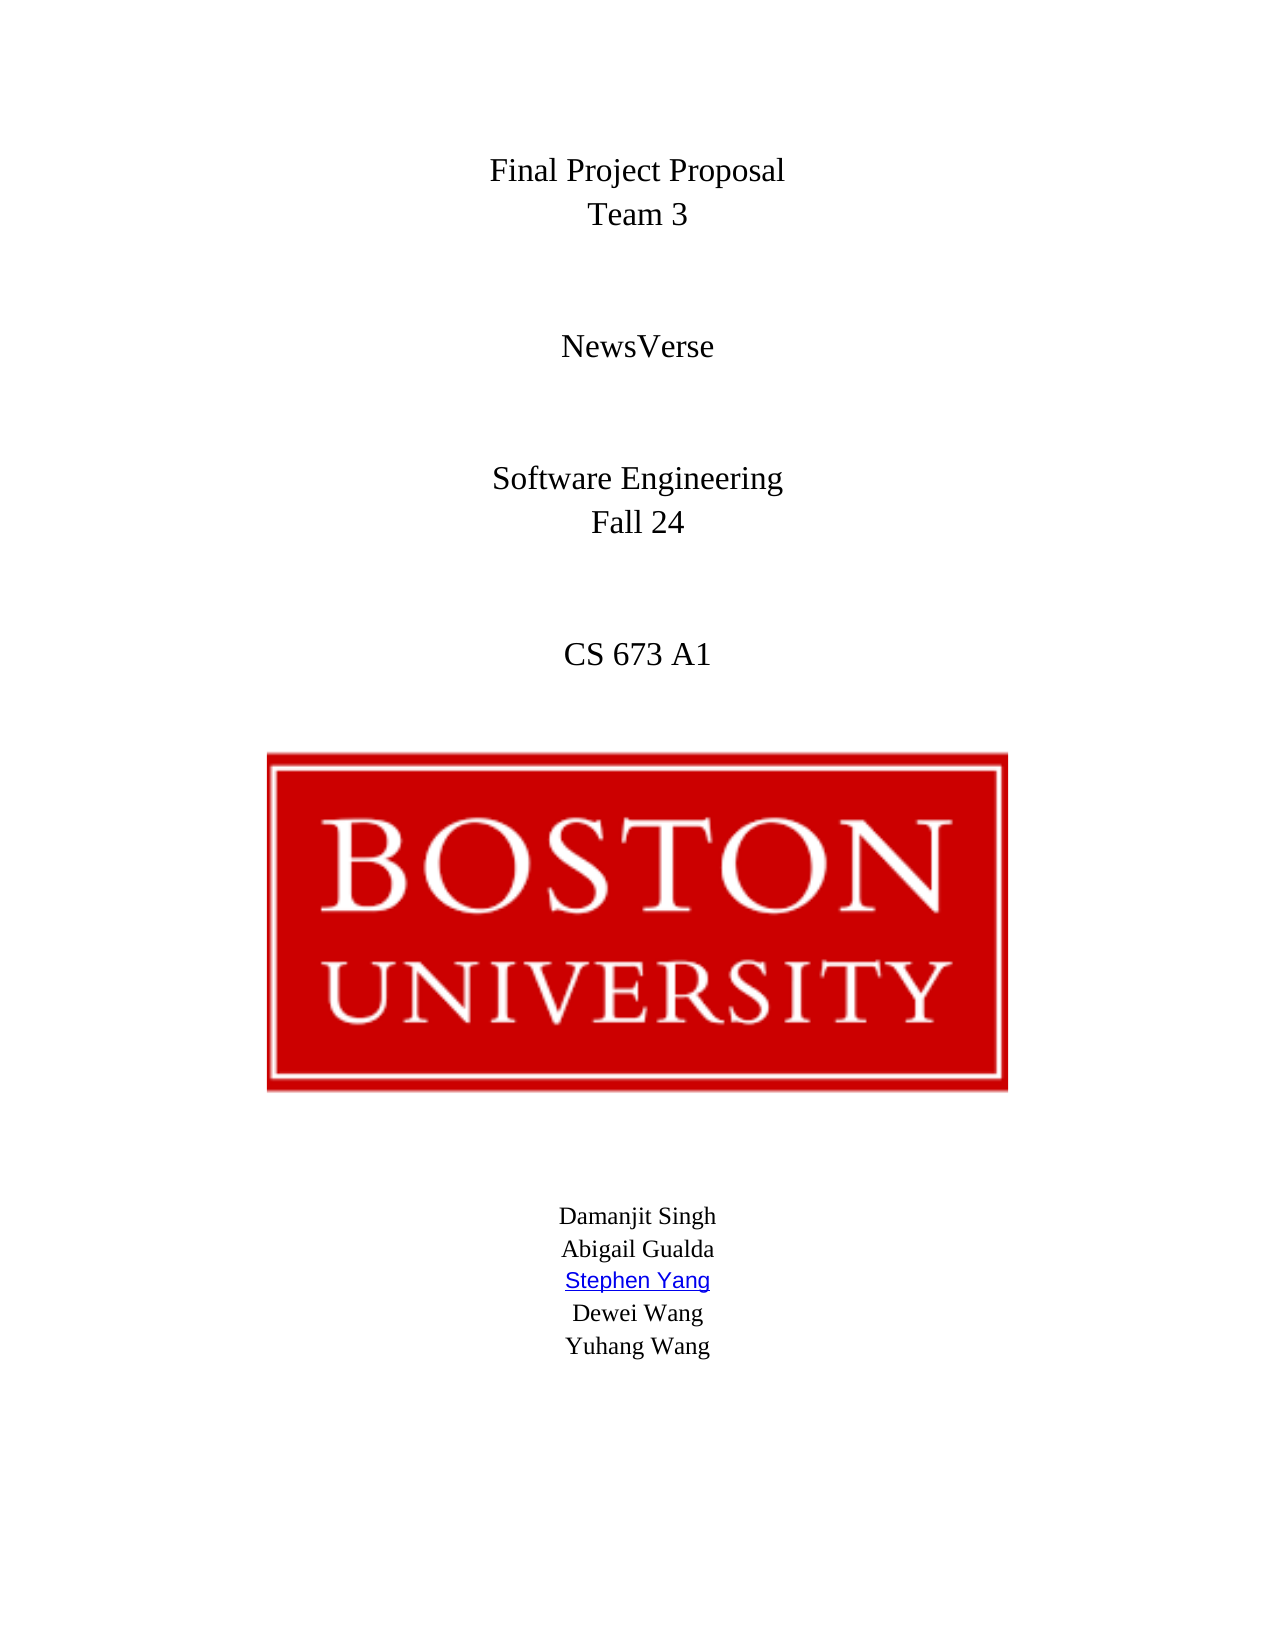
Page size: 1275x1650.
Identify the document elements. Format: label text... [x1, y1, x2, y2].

text Yuhang Wang [150, 1331, 1125, 1359]
text NewsVerse [150, 326, 1125, 364]
text Final Project Proposal [150, 150, 1125, 188]
text Team 3 [150, 194, 1125, 232]
picture [266, 739, 1009, 1107]
text Dewei Wang [150, 1298, 1125, 1326]
text Stephen Yang [150, 1267, 1125, 1294]
text Abigail Gualda [150, 1234, 1125, 1263]
text CS 673 A1 [150, 635, 1125, 673]
text Damanjit Singh [150, 1201, 1125, 1230]
text Fall 24 [150, 502, 1125, 541]
text Software Engineering [150, 458, 1125, 497]
